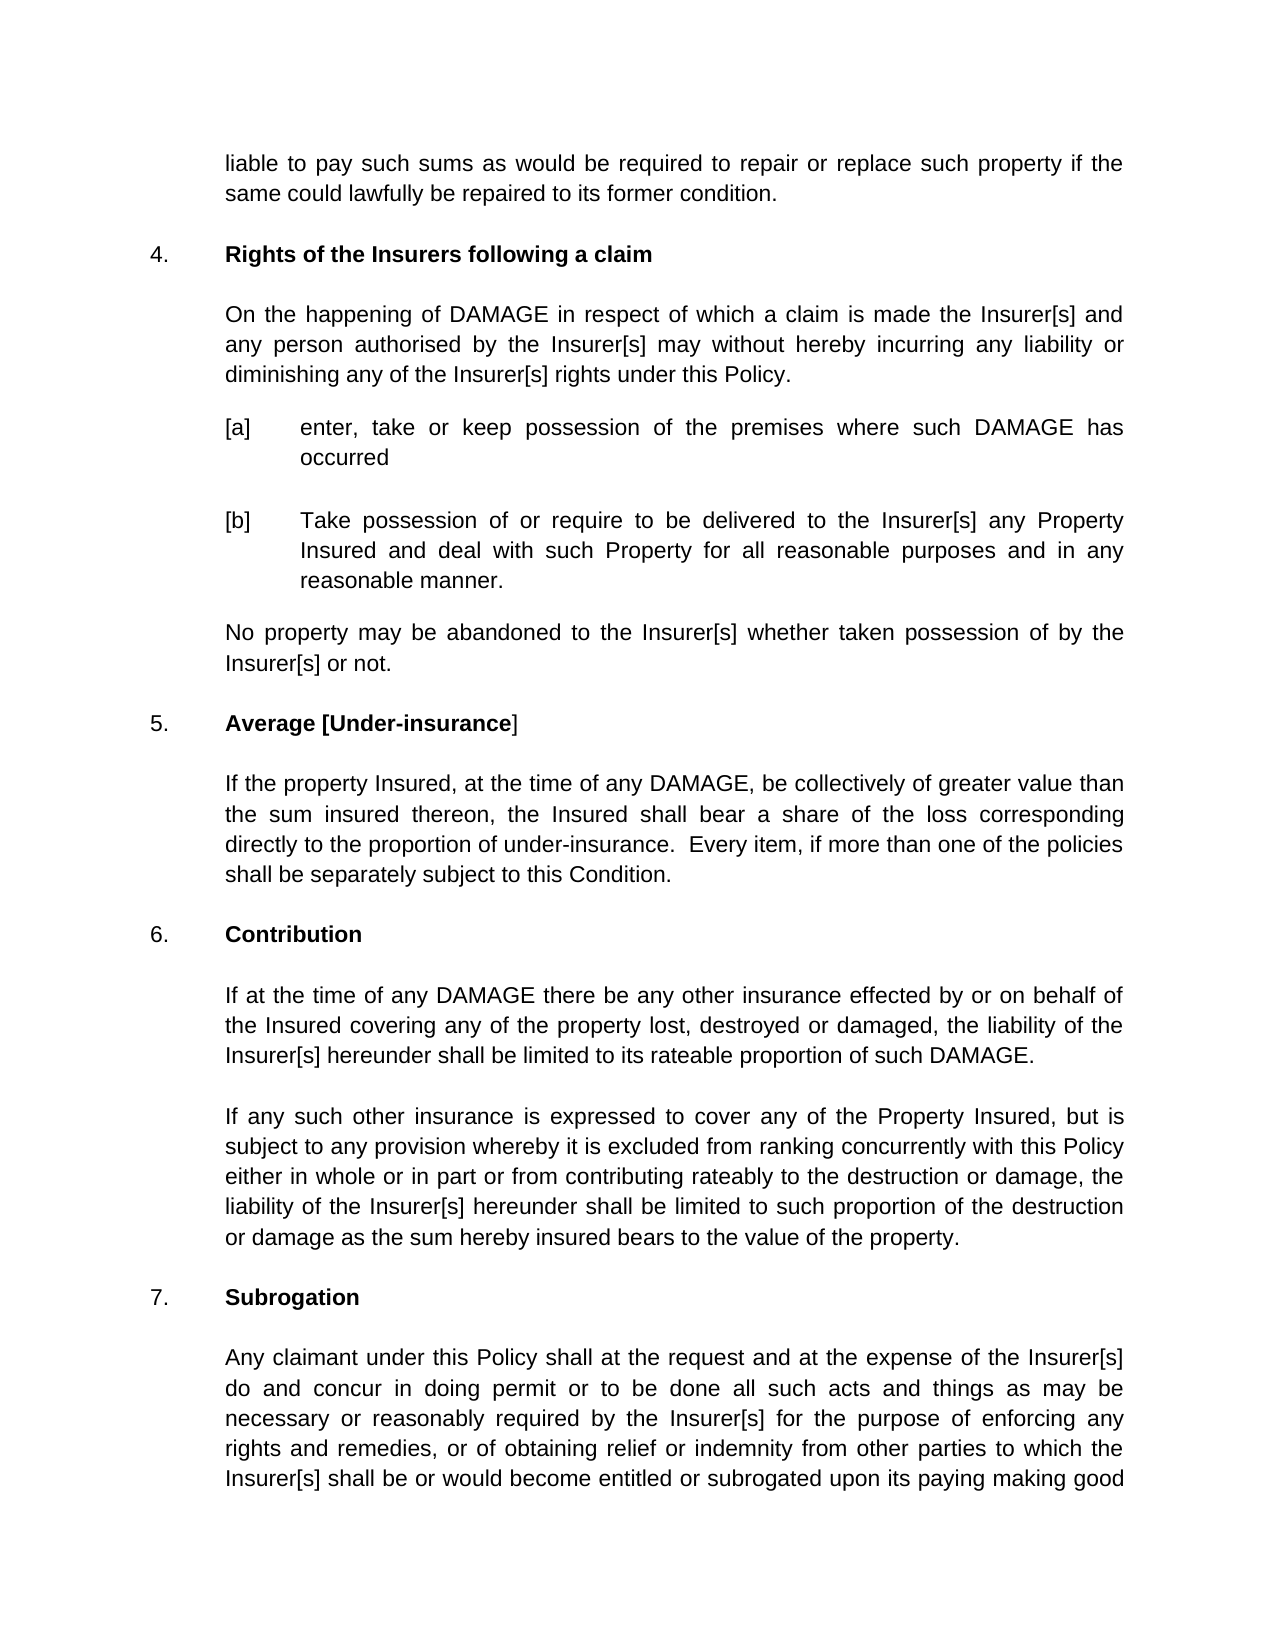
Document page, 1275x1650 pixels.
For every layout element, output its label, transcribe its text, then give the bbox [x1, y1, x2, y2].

text 6. Contribution [150, 921, 1125, 948]
text [a] enter, take or keep possession of the premises where such DAMAGE has occurred [225, 414, 1125, 470]
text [225, 1344, 1125, 1491]
text If the property Insured, at the time of any DAMAGE, be collectively of greater value than the sum insured thereon, the Insured shall bear a share of the loss corresponding directly to the proportion of under-insurance. Every item, if more than one of the policies shall be separately subject to this Condition. [225, 770, 1125, 887]
text 7. Subrogation [150, 1284, 1125, 1310]
text If at the time of any DAMAGE there be any other insurance effected by or on behalf of the Insured covering any of the property lost, destroyed or damaged, the liability of the Insurer[s] hereunder shall be limited to its rateable proportion of such DAMAGE. [225, 982, 1125, 1068]
text On the happening of DAMAGE in respect of which a claim is made the Insurer[s] and any person authorised by the Insurer[s] may without hereby incurring any liability or diminishing any of the Insurer[s] rights under this Policy. [225, 301, 1125, 388]
text [b] Take possession of or require to be delivered to the Insurer[s] any Property Insured and deal with such Property for all reasonable purposes and in any reasonable manner. [225, 507, 1125, 593]
text No property may be abandoned to the Insurer[s] whether taken possession of by the Insurer[s] or not. [225, 619, 1125, 676]
text If any such other insurance is expressed to cover any of the Property Insured, but is subject to any provision whereby it is excluded from ranking concurrently with this Policy either in whole or in part or from contributing rateably to the destruction or damage, the liability of the Insurer[s] hereunder shall be limited to such proportion of the destruction or damage as the sum hereby insured bears to the value of the property. [225, 1103, 1125, 1250]
text 4. Rights of the Insurers following a claim [150, 241, 1125, 267]
text 5. Average [Under-insurance] [150, 710, 1125, 736]
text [225, 150, 1125, 207]
